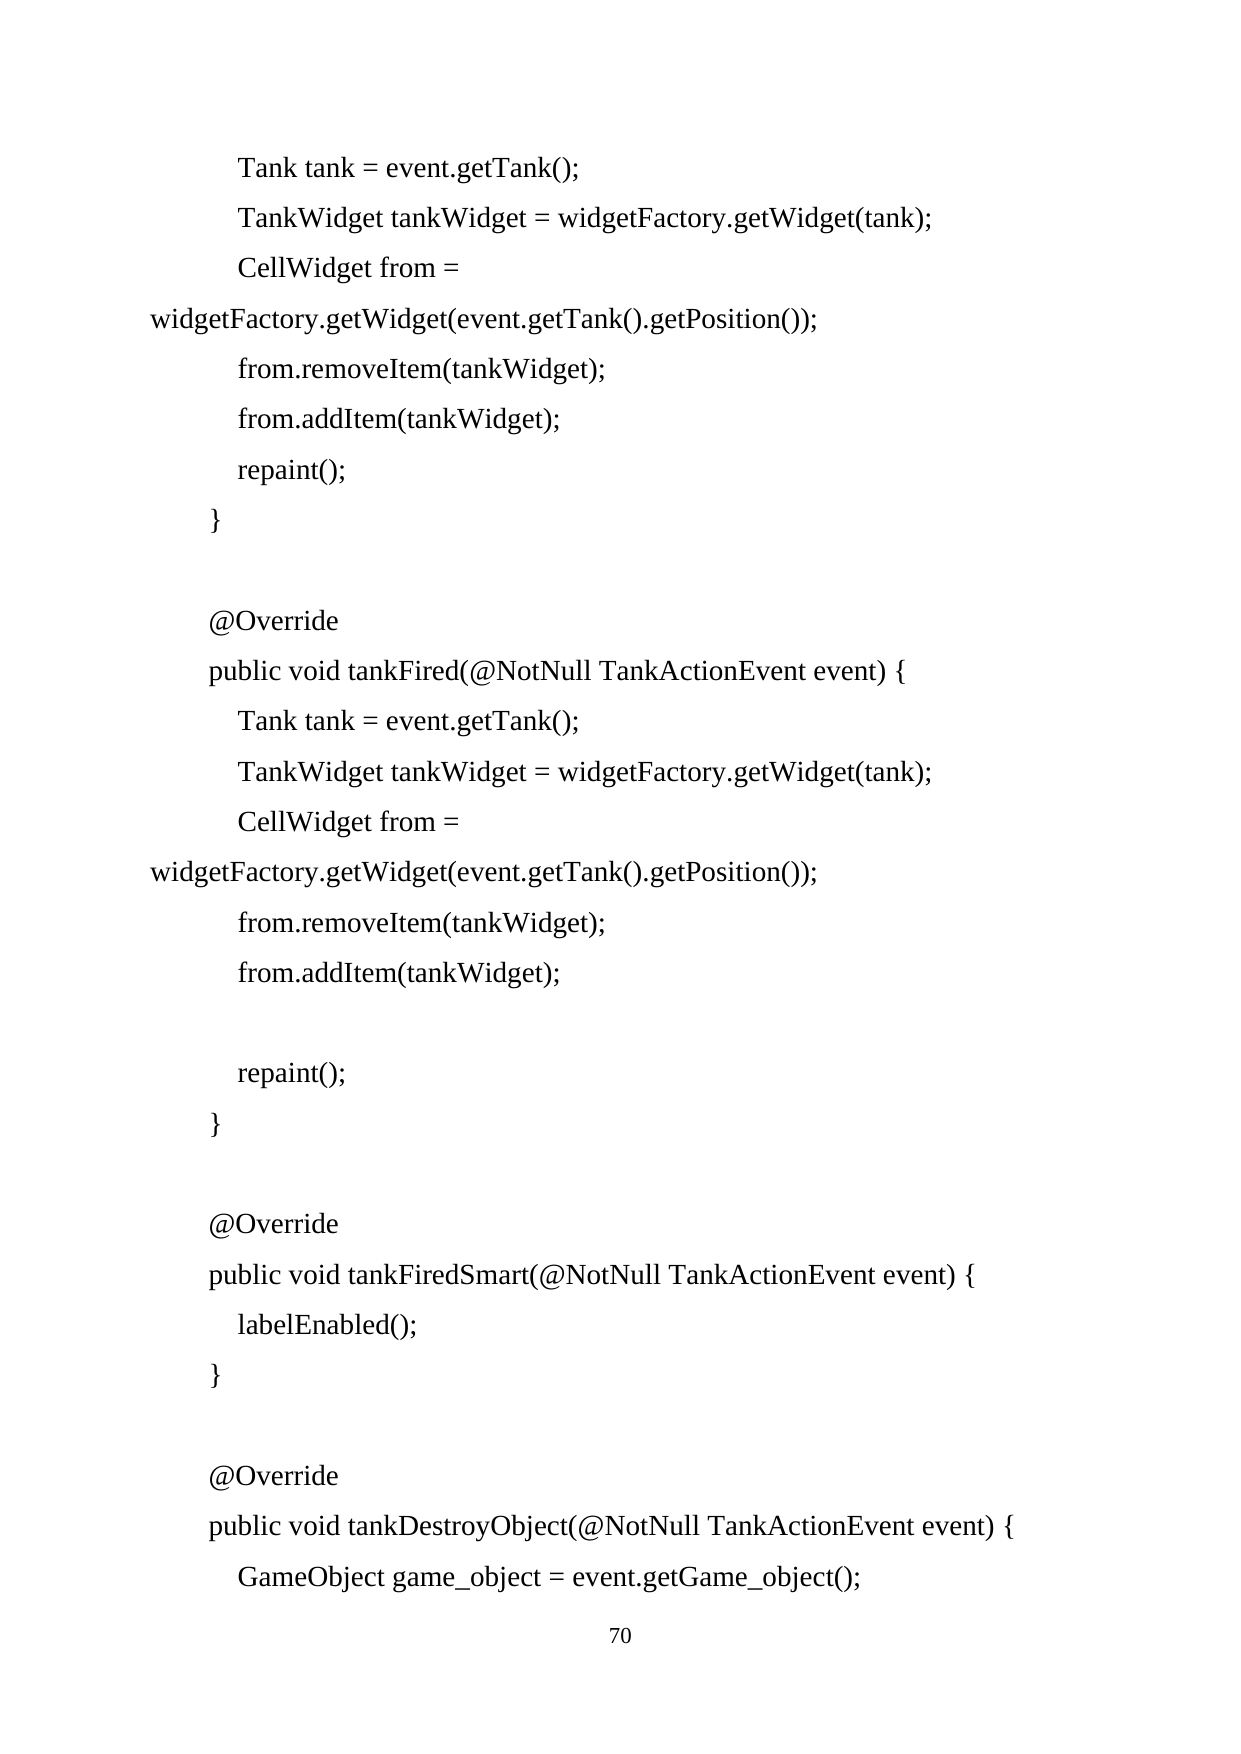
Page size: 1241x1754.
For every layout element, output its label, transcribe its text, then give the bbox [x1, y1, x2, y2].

text CellWidget from = widgetFactory.getWidget(event.getTank().getPosition()); [150, 251, 1090, 334]
text public void tankDestroyObject(@NotNull TankActionEvent event) { [150, 1508, 1090, 1542]
text TankWidget tankWidget = widgetFactory.getWidget(tank); [150, 754, 1090, 787]
text repaint(); [150, 452, 1090, 485]
text from.addItem(tankWidget); [150, 402, 1090, 435]
text repaint(); [150, 1056, 1090, 1089]
text labelEnabled(); [150, 1307, 1090, 1341]
text } [150, 1357, 1090, 1391]
text from.removeItem(tankWidget); [150, 351, 1090, 385]
text from.addItem(tankWidget); [150, 955, 1090, 988]
text Tank tank = event.getTank(); [150, 150, 1090, 183]
text TankWidget tankWidget = widgetFactory.getWidget(tank); [150, 200, 1090, 234]
text Tank tank = event.getTank(); [150, 703, 1090, 737]
text public void tankFired(@NotNull TankActionEvent event) { [150, 653, 1090, 687]
text @Override [150, 603, 1090, 636]
text from.removeItem(tankWidget); [150, 905, 1090, 938]
text public void tankFiredSmart(@NotNull TankActionEvent event) { [150, 1257, 1090, 1290]
text } [150, 502, 1090, 536]
text CellWidget from = widgetFactory.getWidget(event.getTank().getPosition()); [150, 804, 1090, 888]
text GameObject game_object = event.getGame_object(); [150, 1559, 1090, 1592]
text @Override [150, 1458, 1090, 1492]
text @Override [150, 1207, 1090, 1240]
text } [150, 1106, 1090, 1139]
